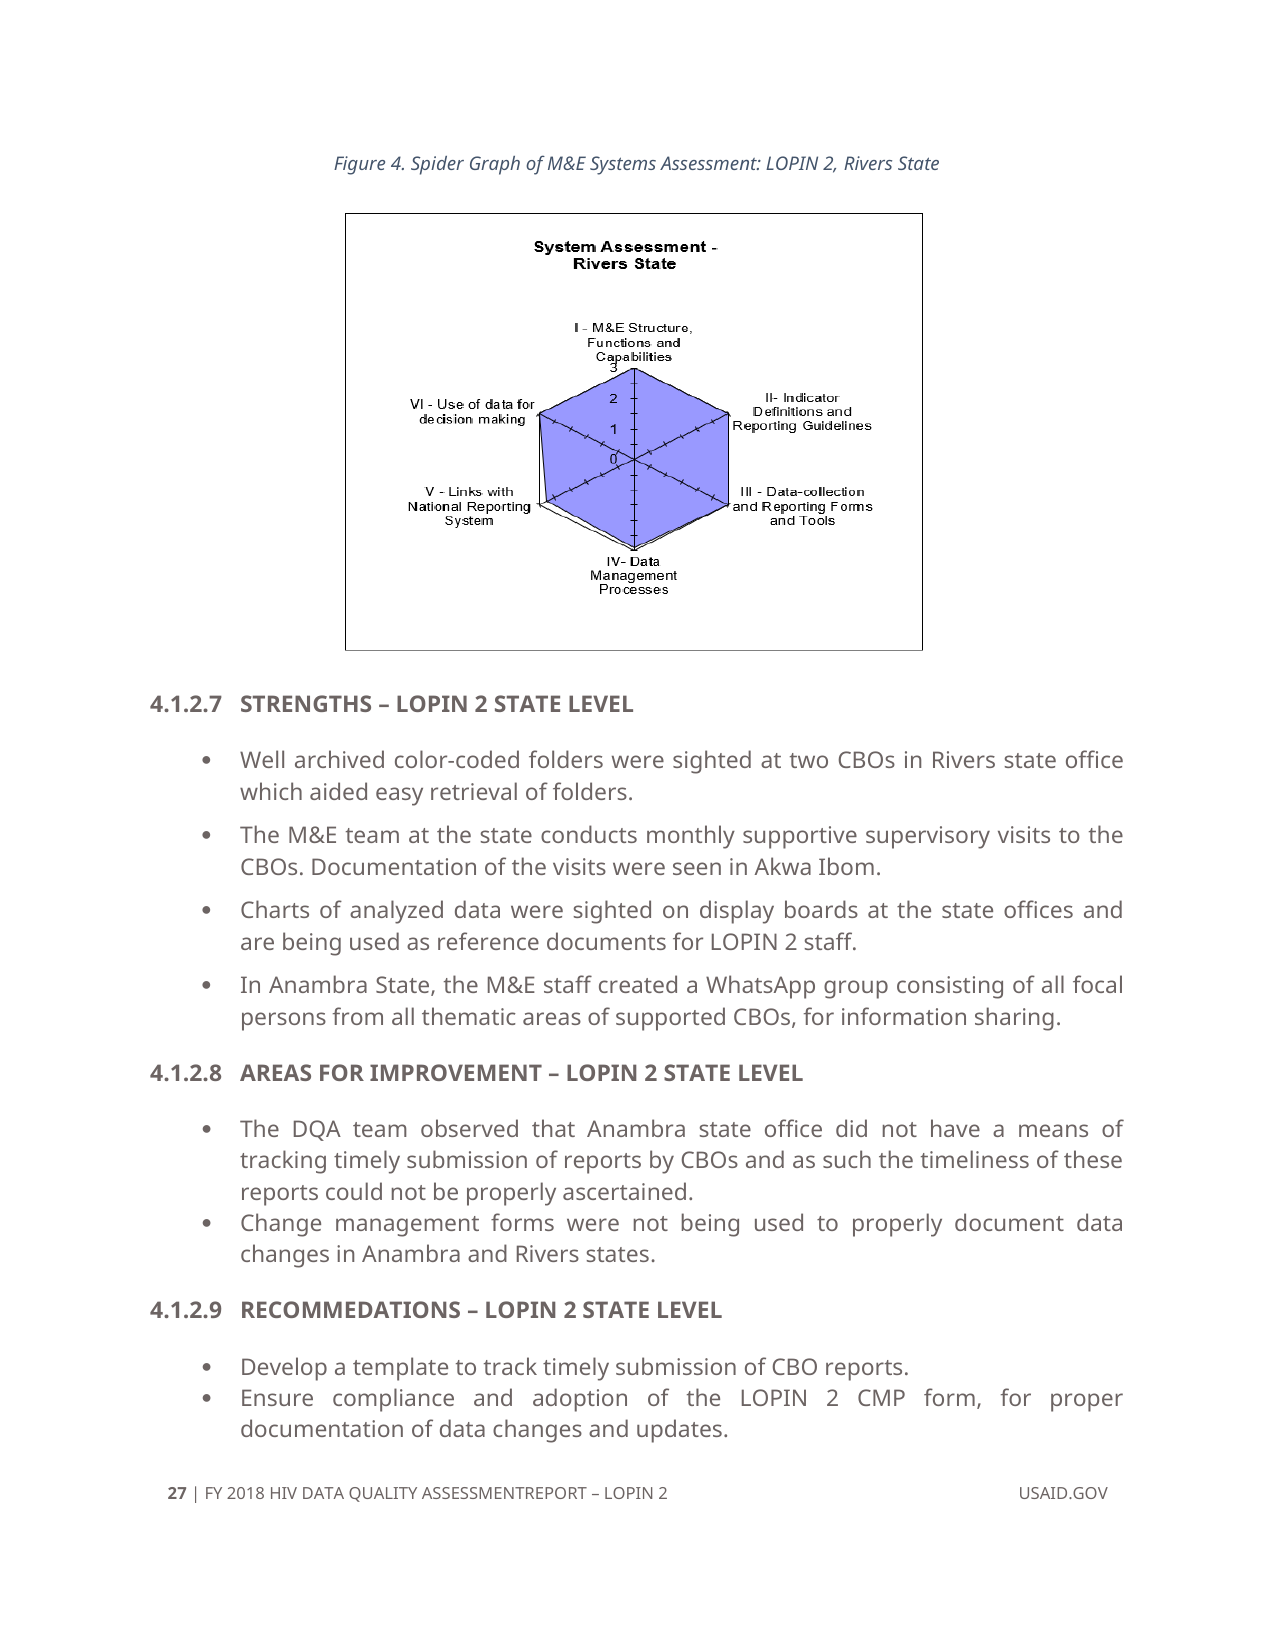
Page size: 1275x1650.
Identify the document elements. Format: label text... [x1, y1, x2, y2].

subtitle RECOMMEDATIONS – LOPIN 2 STATE LEVEL [150, 1294, 1125, 1326]
list In Anambra State, the M&E staff created a WhatsApp group consisting of all focal persons from all thematic areas of supported CBOs, for information sharing. [202, 969, 1125, 1032]
list Charts of analyzed data were sighted on display boards at the state offices and are being used as reference documents for LOPIN 2 staff. [202, 894, 1125, 957]
text Change management forms were not being used to properly document data changes in Anambra and Rivers states. [203, 1207, 1125, 1269]
subtitle AREAS FOR IMPROVEMENT – LOPIN 2 STATE LEVEL [150, 1057, 1125, 1088]
list The M&E team at the state conducts monthly supportive supervisory visits to the CBOs. Documentation of the visits were seen in Akwa Ibom. [202, 819, 1125, 882]
picture [332, 196, 943, 664]
text Ensure compliance and adoption of the LOPIN 2 CMP form, for proper documentation of data changes and updates. [203, 1382, 1125, 1444]
text Develop a template to track timely submission of CBO reports. [203, 1351, 1125, 1382]
text The DQA team observed that Anambra state office did not have a means of tracking timely submission of reports by CBOs and as such the timeliness of these reports could not be properly ascertained. [203, 1113, 1125, 1207]
list Well archived color-coded folders were sighted at two CBOs in Rivers state office which aided easy retrieval of folders. [202, 744, 1125, 807]
subtitle STRENGTHS – LOPIN 2 STATE LEVEL [150, 688, 1125, 719]
text Figure 4. Spider Graph of M&E Systems Assessment: LOPIN 2, Rivers State [150, 150, 1125, 176]
